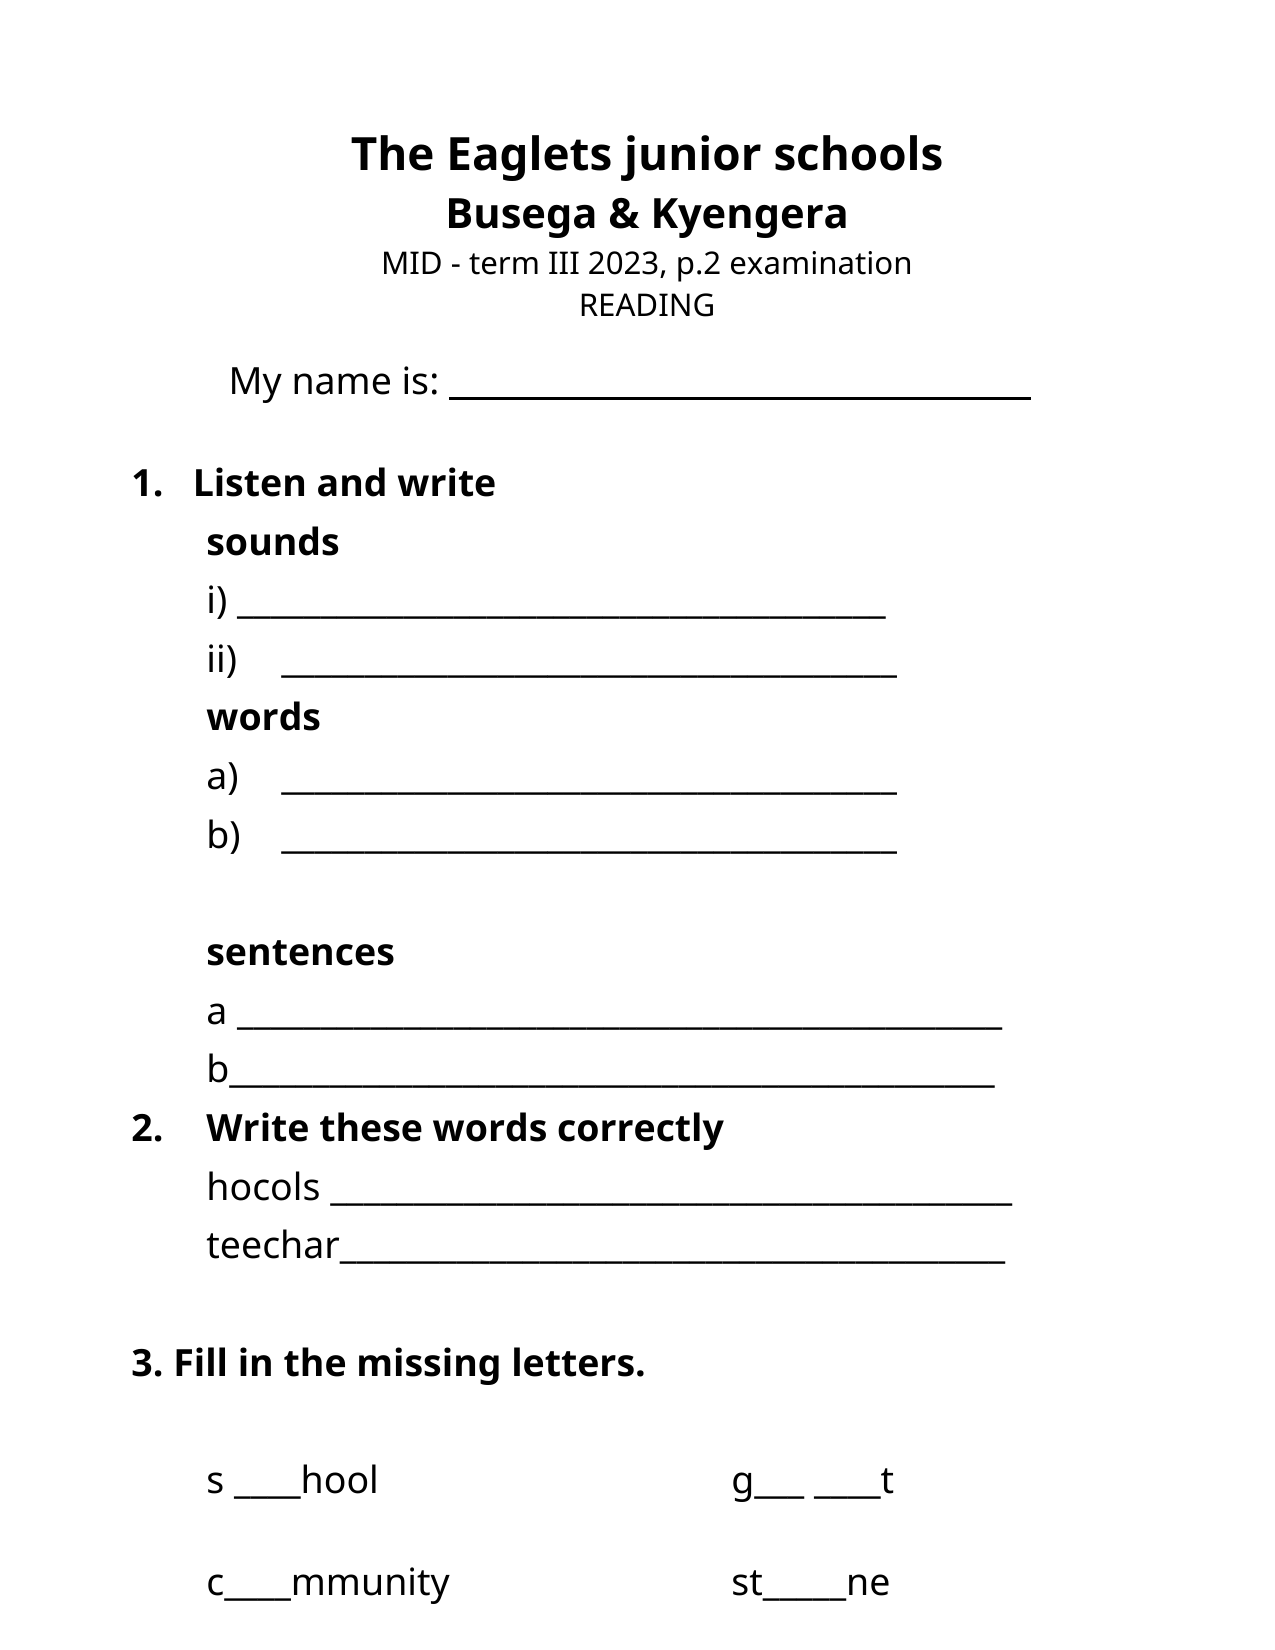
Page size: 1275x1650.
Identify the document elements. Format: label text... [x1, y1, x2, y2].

text teechar________________________________________ [131, 1218, 1162, 1269]
text sounds [131, 515, 1162, 566]
text hocols _________________________________________ [131, 1160, 1162, 1211]
text ii) _____________________________________ [131, 632, 1162, 683]
text The Eaglets junior schools [131, 122, 1162, 184]
text a ______________________________________________ [131, 984, 1162, 1035]
text i) _______________________________________ [131, 573, 1162, 624]
text sentences [131, 925, 1162, 976]
text a) _____________________________________ [131, 749, 1162, 800]
text b) _____________________________________ [131, 808, 1162, 859]
text 1. Listen and write [131, 456, 1162, 507]
text Busega & Kyengera [131, 184, 1162, 241]
text 2. Write these words correctly [131, 1101, 1162, 1152]
text My name is: [131, 354, 1162, 405]
text c____mmunity st_____ne [131, 1555, 1162, 1606]
text s ____hool g___ ____t [131, 1453, 1162, 1504]
text b______________________________________________ [131, 1043, 1162, 1094]
text MID - term III 2023, p.2 examination [131, 241, 1162, 283]
text 3. Fill in the missing letters. [131, 1336, 1162, 1387]
text READING [131, 283, 1162, 326]
text words [131, 691, 1162, 742]
